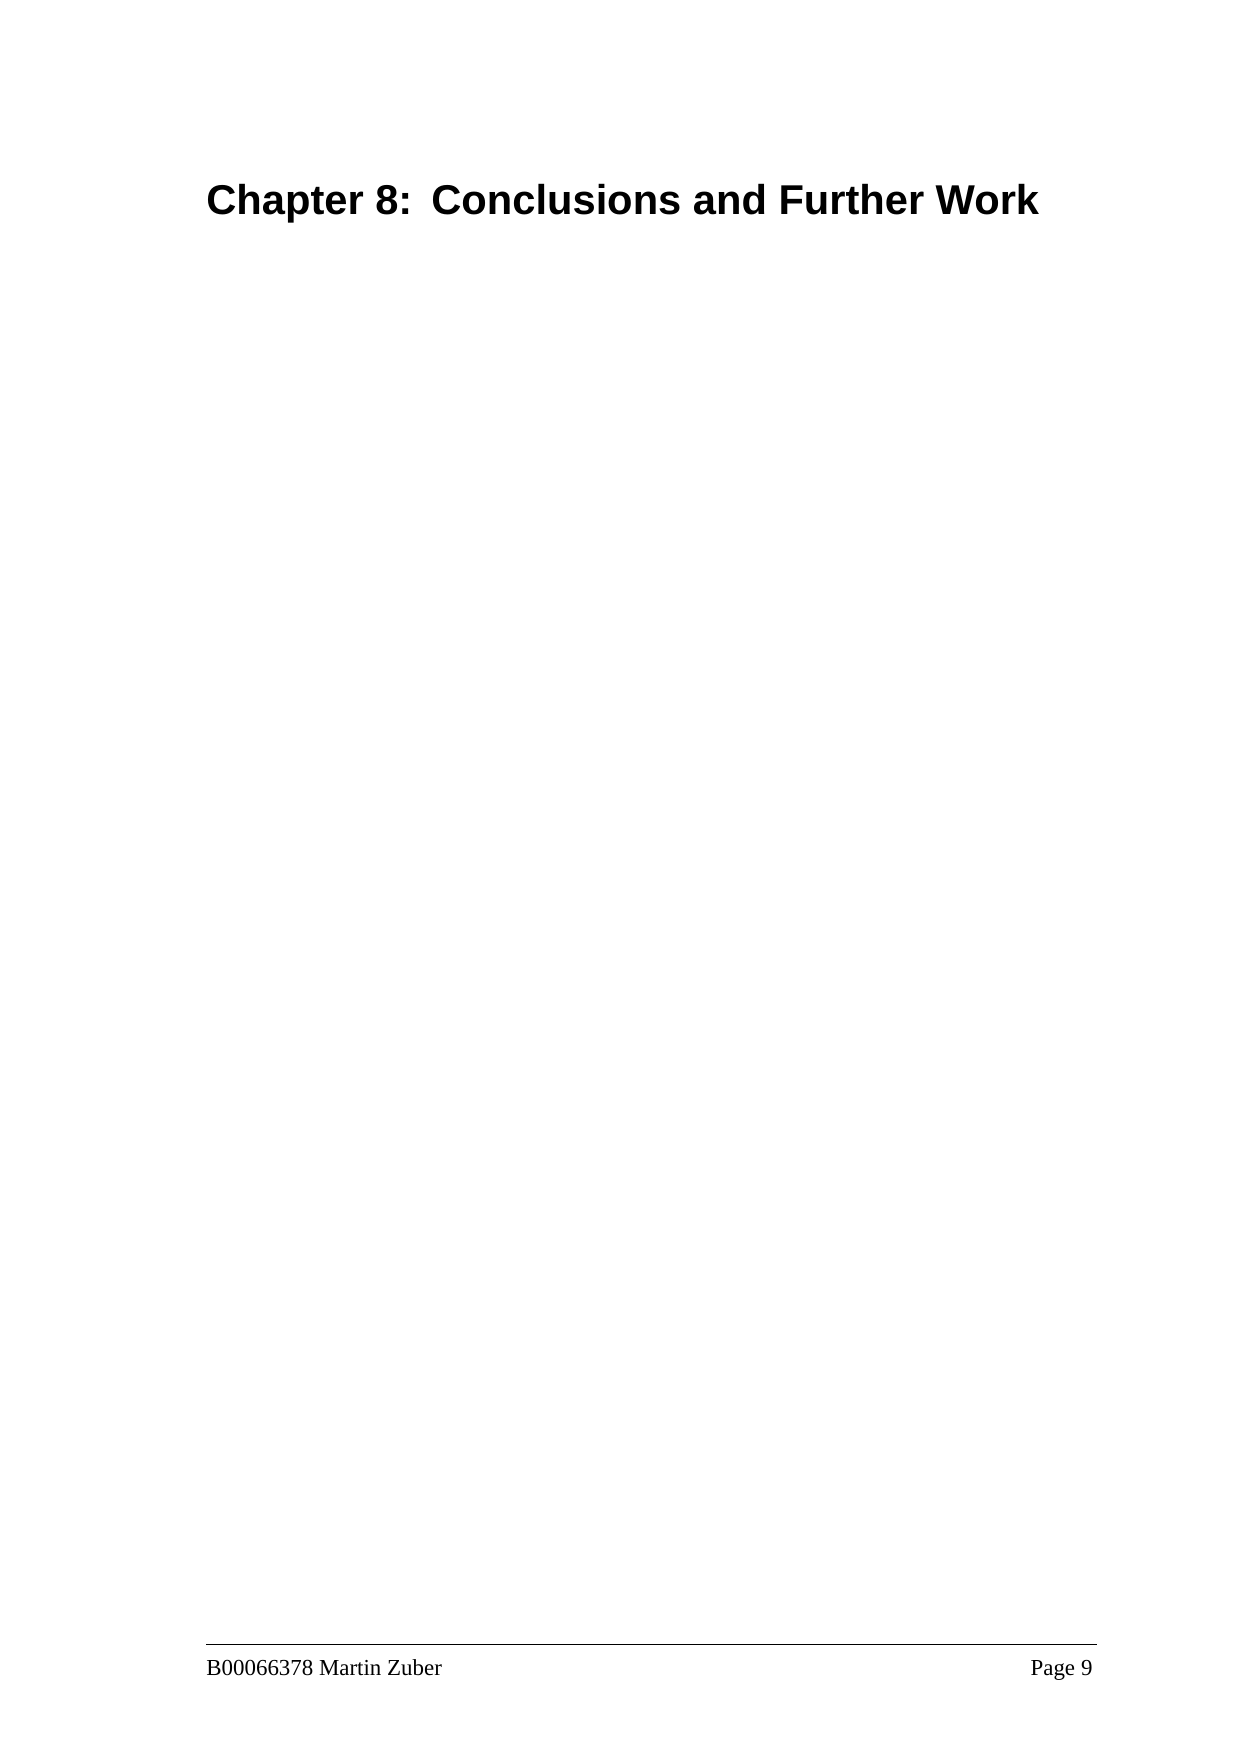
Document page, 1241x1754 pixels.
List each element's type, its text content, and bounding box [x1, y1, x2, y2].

subtitle Conclusions and Further Work [206, 175, 1097, 223]
